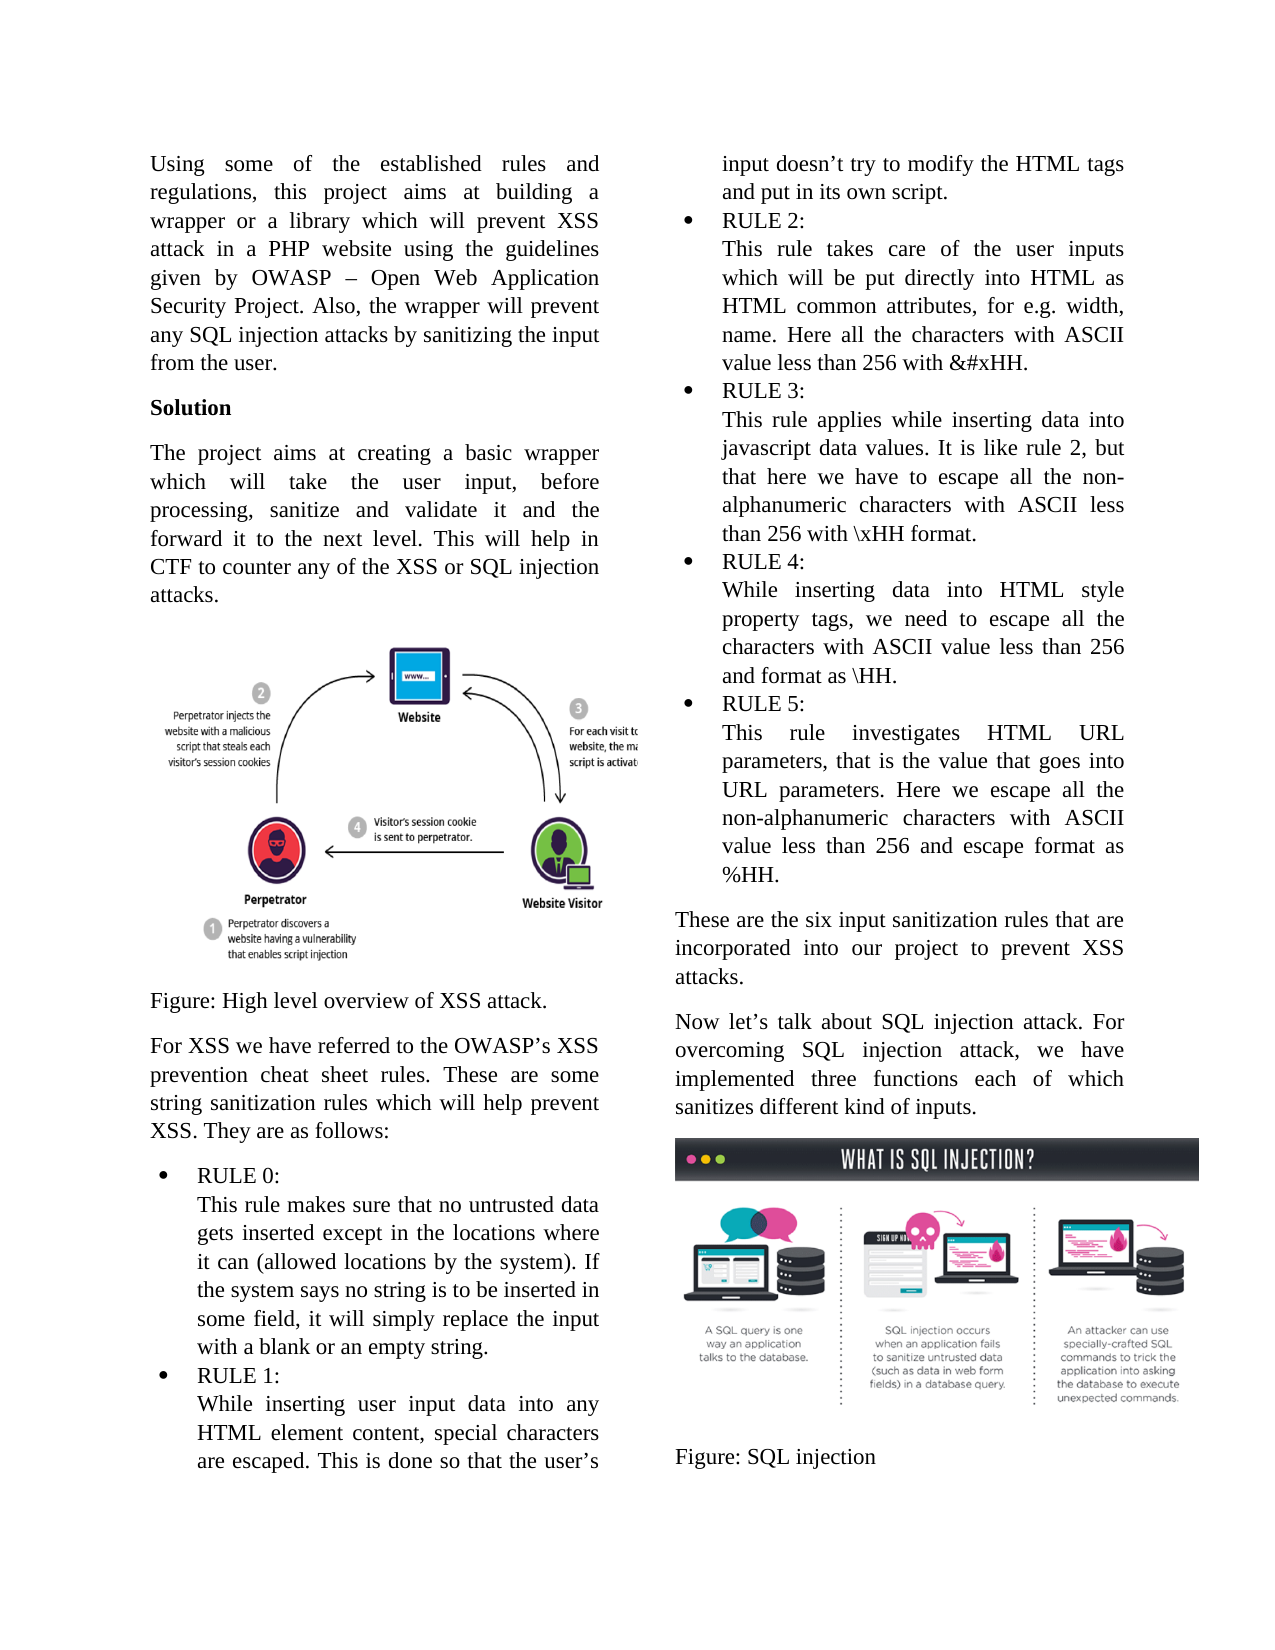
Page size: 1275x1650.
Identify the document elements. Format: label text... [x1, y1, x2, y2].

text Using some of the established rules and regulations, this project aims at building a wrapper or a library which will prevent XSS attack in a PHP website using the guidelines given by OWASP – Open Web Application Security Project. Also, the wrapper will prevent any SQL injection attacks by sanitizing the input from the user. [150, 150, 600, 375]
text Figure: SQL injection [675, 1443, 1125, 1469]
text For XSS we have referred to the OWASP’s XSS prevention cheat sheet rules. These are some string sanitization rules which will help prevent XSS. They are as follows: [150, 1032, 600, 1144]
picture [150, 626, 638, 969]
picture [675, 1138, 1199, 1424]
list While inserting user input data into any HTML element content, special characters are escaped. This is done so that the user’s input doesn’t try to modify the HTML tags and put in its own script. [722, 150, 1125, 205]
list This rule investigates HTML URL parameters, that is the value that goes into URL parameters. Here we escape all the non-alphanumeric characters with ASCII value less than 256 and escape format as %HH. [722, 719, 1125, 887]
list This rule applies while inserting data into javascript data values. It is like rule 2, but that here we have to escape all the non-alphanumeric characters with ASCII less than 256 with \xHH format. [722, 406, 1125, 546]
list RULE 3: [684, 377, 1125, 404]
text Now let’s talk about SQL injection attack. For overcoming SQL injection attack, we have implemented three functions each of which sanitizes different kind of inputs. [675, 1008, 1125, 1120]
text These are the six input sanitization rules that are incorporated into our project to prevent XSS attacks. [675, 906, 1125, 989]
list RULE 0: [159, 1163, 600, 1189]
list RULE 1: [159, 1362, 600, 1388]
text Figure: High level overview of XSS attack. [150, 987, 600, 1013]
list RULE 5: [684, 690, 1125, 717]
list While inserting data into HTML style property tags, we need to escape all the characters with ASCII value less than 256 and format as \HH. [722, 577, 1125, 688]
list This rule makes sure that no untrusted data gets inserted except in the locations where it can (allowed locations by the system). If the system says no string is to be inserted in some field, it will simply replace the input with a blank or an empty string. [197, 1191, 600, 1359]
list While inserting user input data into any HTML element content, special characters are escaped. This is done so that the user’s input doesn’t try to modify the HTML tags and put in its own script. [197, 1390, 600, 1473]
list RULE 2: [684, 207, 1125, 233]
text Solution [150, 394, 600, 421]
list This rule takes care of the user inputs which will be put directly into HTML as HTML common attributes, for e.g. width, name. Here all the characters with ASCII value less than 256 with &#xHH. [722, 235, 1125, 375]
list RULE 4: [684, 548, 1125, 574]
text The project aims at creating a basic wrapper which will take the user input, before processing, sanitize and validate it and the forward it to the next level. This will help in CTF to counter any of the XSS or SQL injection attacks. [150, 439, 600, 608]
